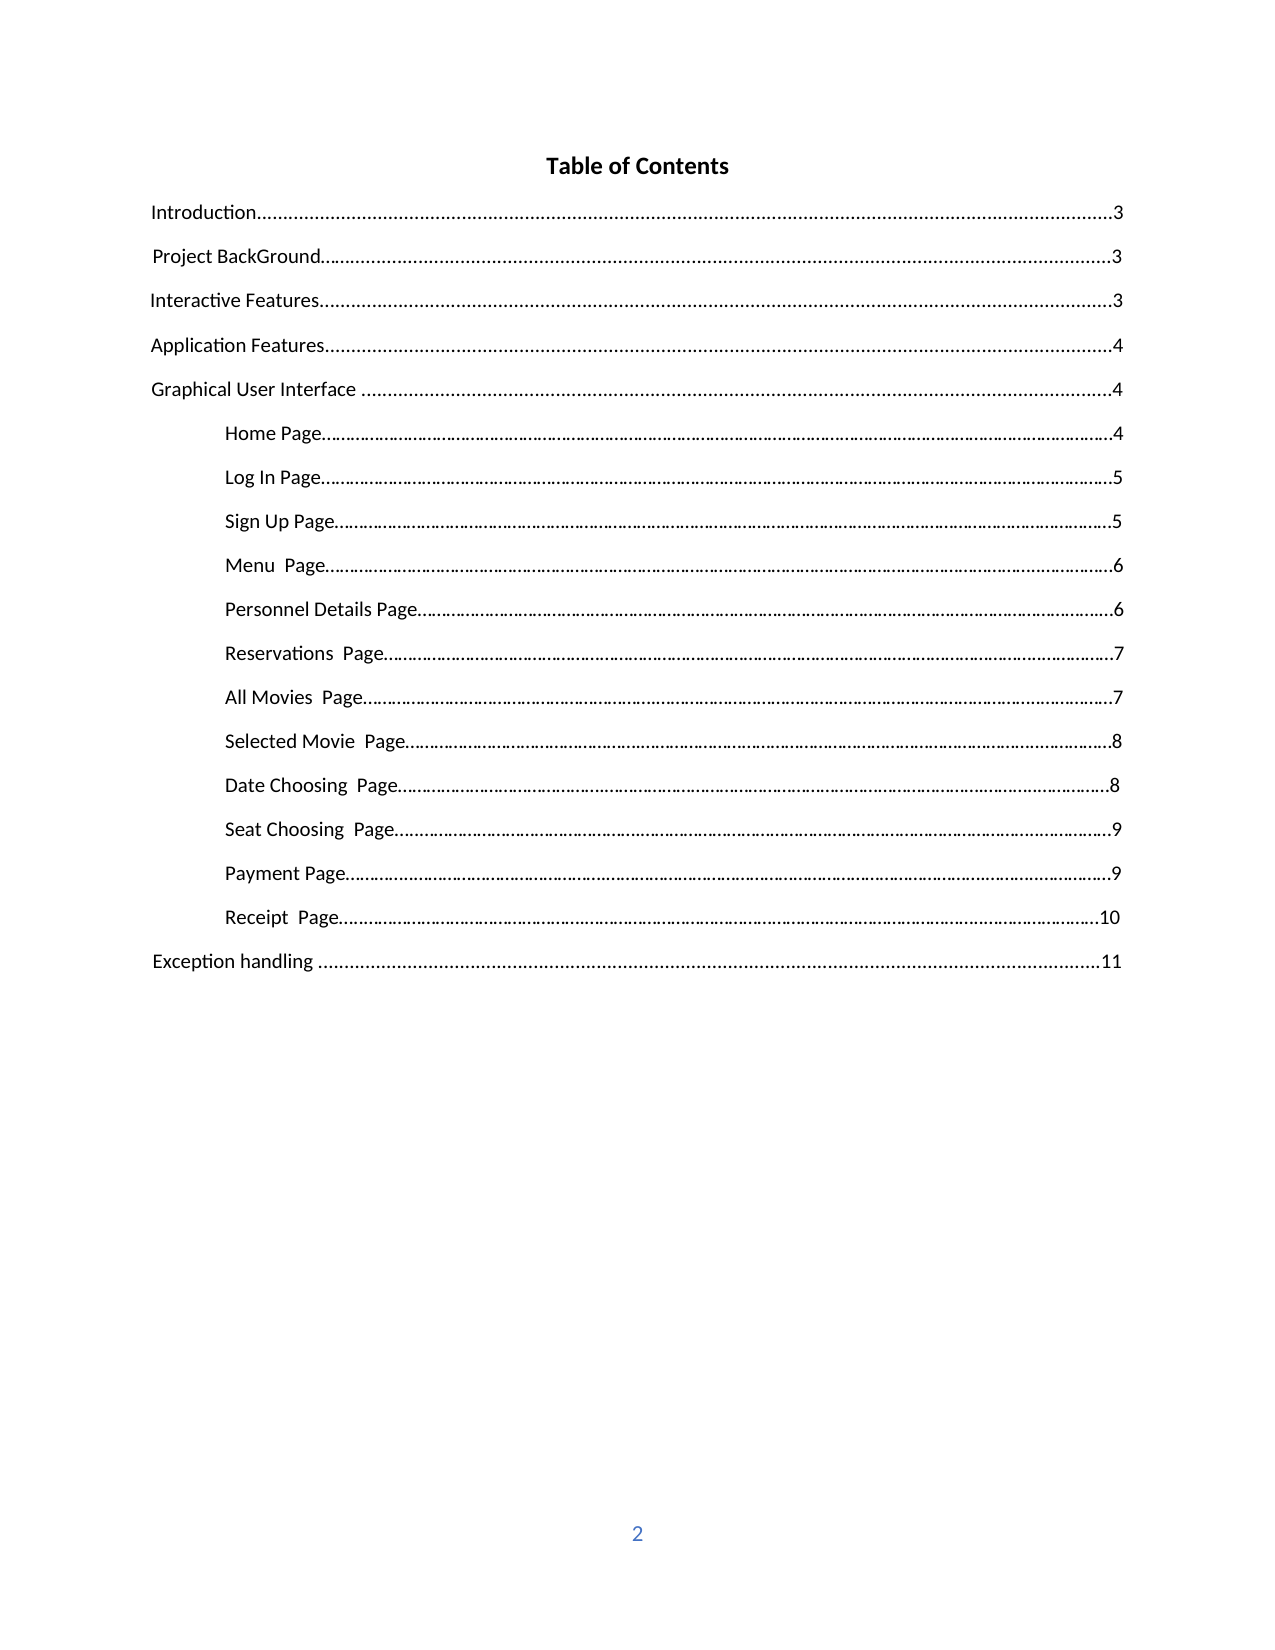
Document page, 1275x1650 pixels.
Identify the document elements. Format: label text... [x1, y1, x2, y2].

text Receipt Page…..……………………………………….………………………………………………………………………..……………………10 [150, 904, 1125, 930]
text All Movies Page…………………………………………………….……………………………………………………………………..……………7 [150, 684, 1125, 710]
text Payment Page…………..………………………………….…………………………………………………………………….………..……………9 [150, 861, 1125, 886]
text Graphical User Interface ...............................................................................................................................................4 [150, 376, 1125, 401]
text Menu Page…………………………………………………………………………………………………………………………………..……………6 [150, 552, 1125, 577]
text Date Choosing Page…………………………………….…………………………………………………………………….………..……………8 [150, 772, 1125, 798]
text Personnel Details Page…………………………………………………………………………………………………………………………….…6 [150, 596, 1125, 622]
text Exception handling .....................................................................................................................................................11 [150, 949, 1125, 974]
text Project BackGround…….................................................................................................................................................3 [150, 244, 1125, 269]
text Introduction...................................................................................................................................................................3 [150, 199, 1125, 225]
text Selected Movie Page………………………………………….………………………………………………………………………..……………8 [150, 728, 1125, 754]
text Seat Choosing Page…..……………………………………….………………………………………………………………………..……………9 [150, 816, 1125, 842]
text Home Page…………………………………………………………………………………………………………………………………………………4 [150, 420, 1125, 445]
text Reservations Page………………………………………………………………………………………………………………………..……………7 [150, 640, 1125, 666]
text Table of Contents [150, 150, 1125, 181]
text Application Features......................................................................................................................................................4 [150, 332, 1125, 357]
text Sign Up Page………………………………………………………………………………………………………………………………………………5 [150, 508, 1125, 533]
text Log In Page…………………………………………………………………………………………………………………………………………………5 [150, 464, 1125, 489]
text Interactive Features.......................................................................................................................................................3 [150, 288, 1125, 313]
